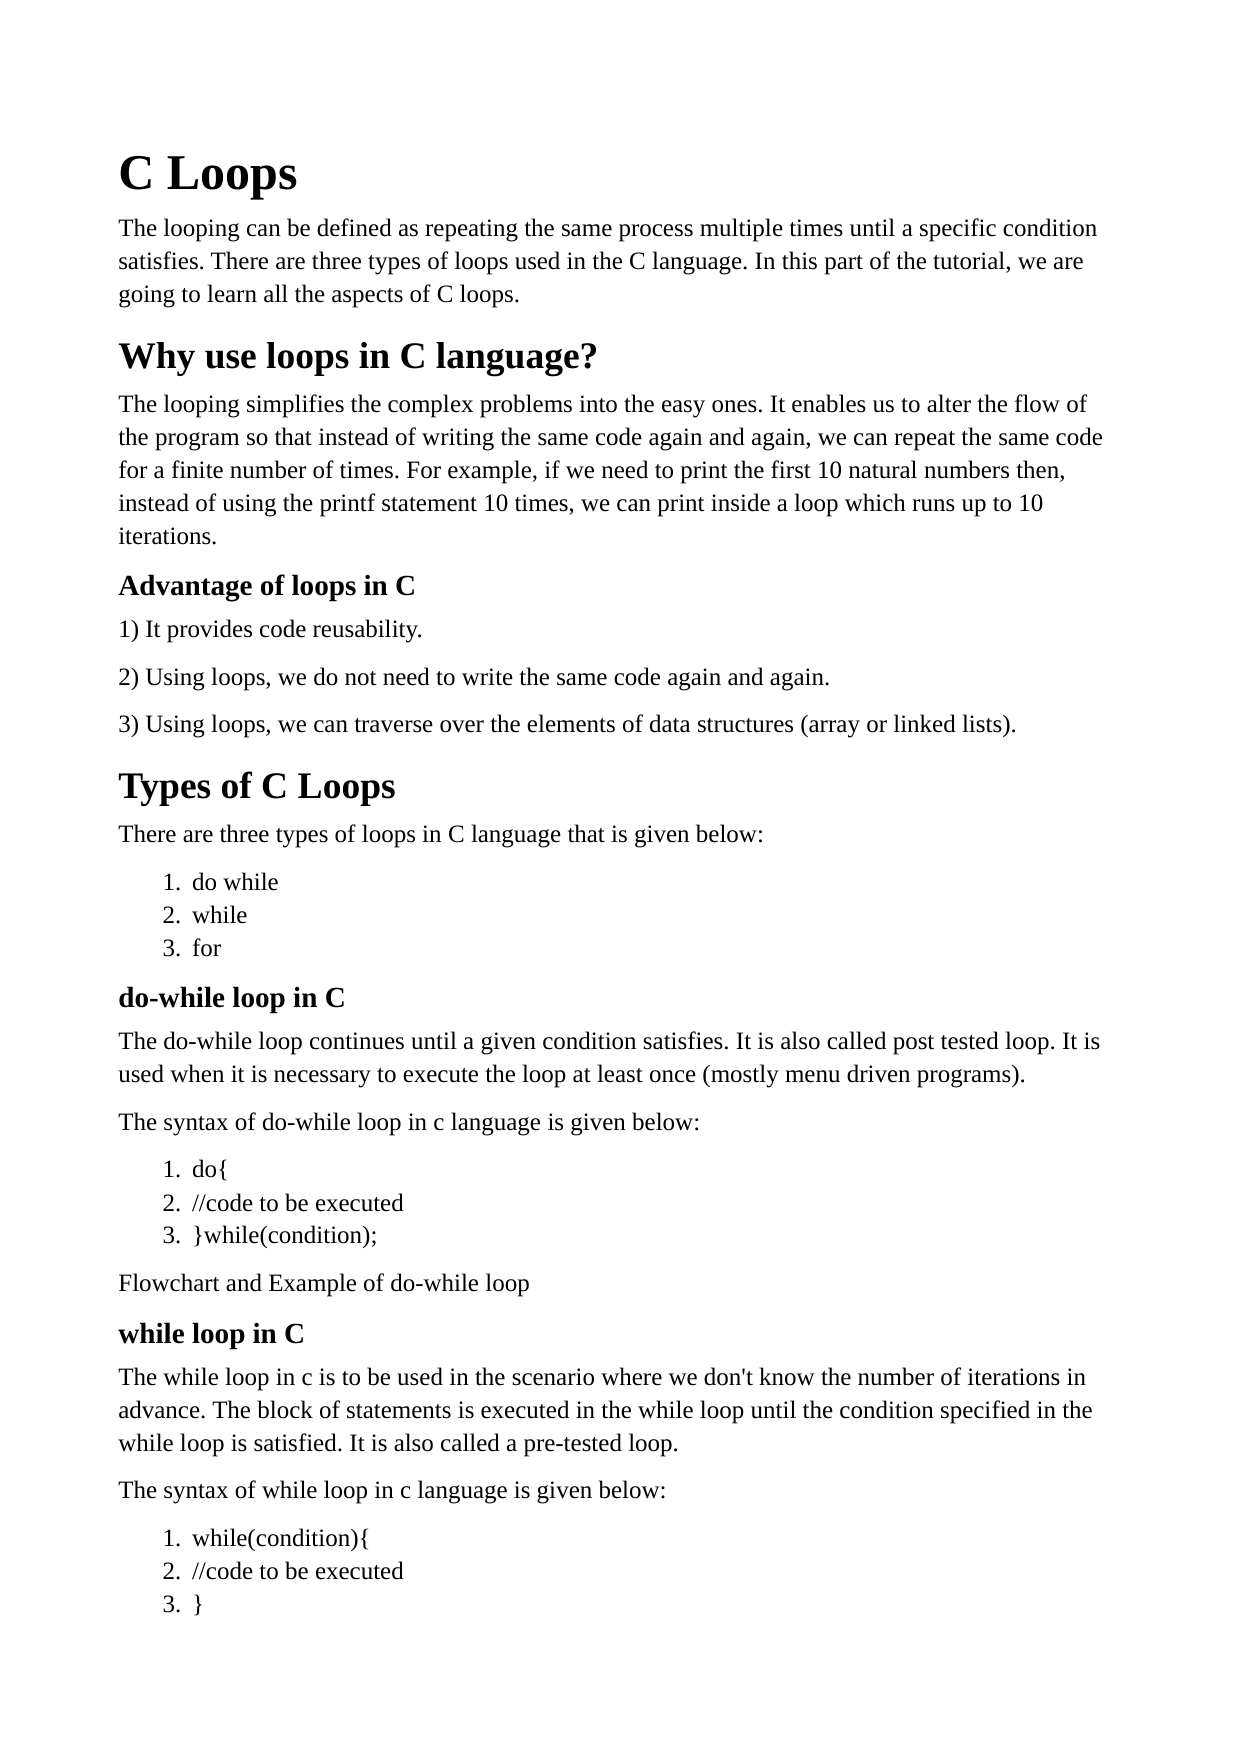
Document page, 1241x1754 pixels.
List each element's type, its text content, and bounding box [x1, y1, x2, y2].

text There are three types of loops in C language that is given below: [118, 819, 1122, 848]
list do{ [162, 1154, 1122, 1183]
list do while [162, 867, 1122, 895]
text The syntax of do-while loop in c language is given below: [118, 1107, 1122, 1136]
list } [162, 1589, 1122, 1618]
list while(condition){ [162, 1523, 1122, 1552]
subtitle while loop in C [118, 1316, 1122, 1349]
subtitle Types of C Loops [118, 763, 1122, 807]
subtitle C Loops [118, 143, 1122, 201]
list //code to be executed [162, 1188, 1122, 1216]
text 1) It provides code reusability. [118, 614, 1122, 643]
list }while(condition); [162, 1221, 1122, 1249]
text Flowchart and Example of do-while loop [118, 1268, 1122, 1297]
text 2) Using loops, we do not need to write the same code again and again. [118, 662, 1122, 691]
subtitle Why use loops in C language? [118, 333, 1122, 376]
text 3) Using loops, we can traverse over the elements of data structures (array or linked lists). [118, 709, 1122, 738]
text The looping simplifies the complex problems into the easy ones. It enables us to alter the flow of the program so that instead of writing the same code again and again, we can repeat the same code for a finite number of times. For example, if we need to print the first 10 natural numbers then, instead of using the printf statement 10 times, we can print inside a loop which runs up to 10 iterations. [118, 389, 1122, 549]
text The do-while loop continues until a given condition satisfies. It is also called post tested loop. It is used when it is necessary to execute the loop at least once (mostly menu driven programs). [118, 1026, 1122, 1088]
text The while loop in c is to be used in the scenario where we don't know the number of iterations in advance. The block of statements is executed in the while loop until the condition specified in the while loop is satisfied. It is also called a pre-tested loop. [118, 1362, 1122, 1457]
list //code to be executed [162, 1556, 1122, 1585]
subtitle Advantage of loops in C [118, 568, 1122, 602]
text The syntax of while loop in c language is given below: [118, 1476, 1122, 1504]
subtitle do-while loop in C [118, 980, 1122, 1014]
text The looping can be defined as repeating the same process multiple times until a specific condition satisfies. There are three types of loops used in the C language. In this part of the tutorial, we are going to learn all the aspects of C loops. [118, 213, 1122, 308]
list while [162, 900, 1122, 928]
list for [162, 933, 1122, 961]
